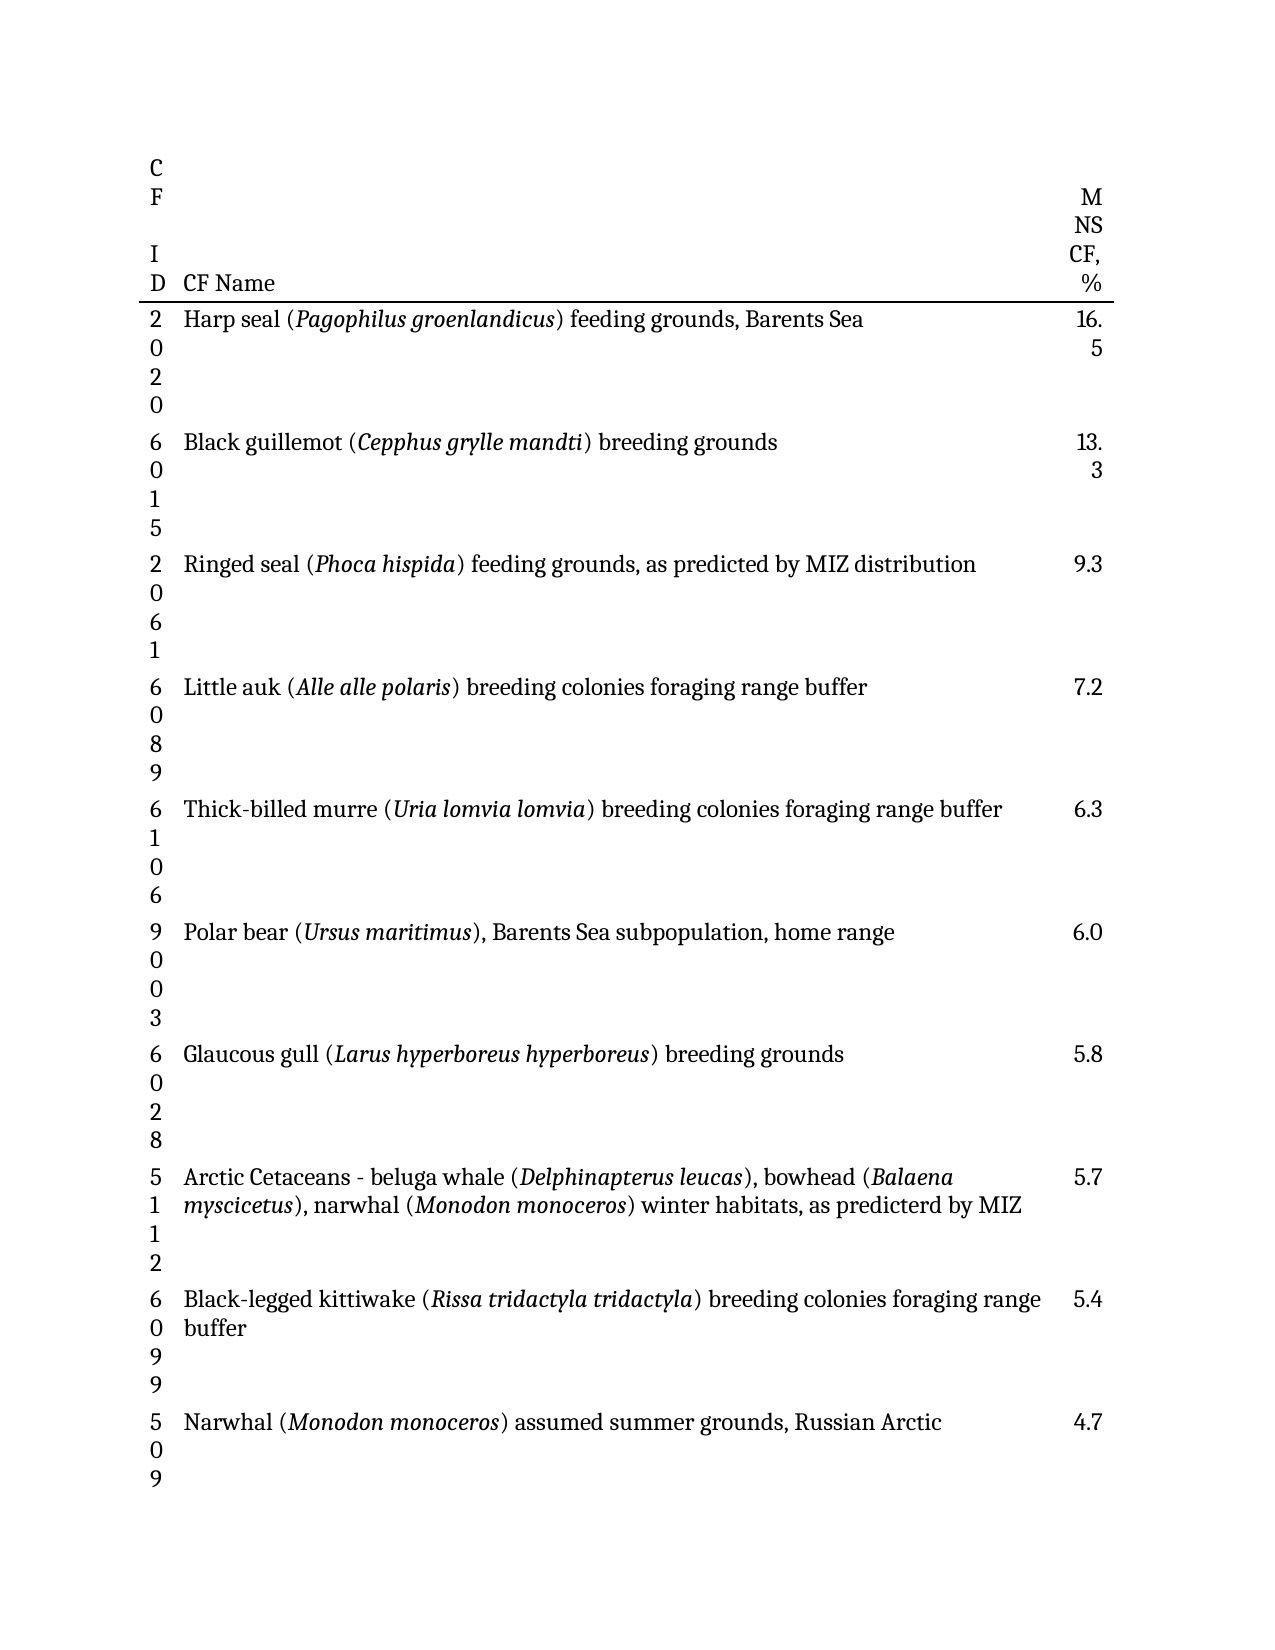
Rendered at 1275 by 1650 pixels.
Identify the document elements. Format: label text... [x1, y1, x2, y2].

table_header CF Name [172, 150, 1058, 301]
table_cell Arctic Cetaceans - beluga whale (Delphinapterus leucas), bowhead (Balaena myscicetus), narwhal (Monodon monoceros) winter habitats, as predicterd by MIZ [172, 1159, 1058, 1281]
table_cell 16.5 [1058, 303, 1114, 424]
table_cell Little auk (Alle alle polaris) breeding colonies foraging range buffer [172, 669, 1058, 791]
table_cell 6099 [139, 1281, 172, 1404]
table_cell 6.3 [1058, 791, 1114, 914]
table_cell 6015 [139, 424, 172, 546]
table_cell 6106 [139, 791, 172, 914]
table_header CF ID [139, 150, 172, 301]
table_cell Ringed seal (Phoca hispida) feeding grounds, as predicted by MIZ distribution [172, 546, 1058, 669]
table_header MNSCF, % [1058, 150, 1114, 301]
table_cell 5.7 [1058, 1159, 1114, 1281]
table_cell 6.0 [1058, 914, 1114, 1036]
table_cell Polar bear (Ursus maritimus), Barents Sea subpopulation, home range [172, 914, 1058, 1036]
table_cell 5.8 [1058, 1036, 1114, 1159]
table_cell 9.3 [1058, 546, 1114, 669]
table_cell Black-legged kittiwake (Rissa tridactyla tridactyla) breeding colonies foraging range buffer [172, 1281, 1058, 1404]
table_cell 9003 [139, 914, 172, 1036]
table_cell Harp seal (Pagophilus groenlandicus) feeding grounds, Barents Sea [172, 303, 1058, 424]
table_cell 7.2 [1058, 669, 1114, 791]
table_cell 5090 [139, 1404, 172, 1494]
table_cell 5.4 [1058, 1281, 1114, 1404]
table_cell 13.3 [1058, 424, 1114, 546]
table_cell 6028 [139, 1036, 172, 1159]
table_cell 4.7 [1058, 1404, 1114, 1494]
table_cell Black guillemot (Cepphus grylle mandti) breeding grounds [172, 424, 1058, 546]
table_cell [172, 1404, 1058, 1494]
table_cell 2061 [139, 546, 172, 669]
table_cell Glaucous gull (Larus hyperboreus hyperboreus) breeding grounds [172, 1036, 1058, 1159]
table_cell Thick-billed murre (Uria lomvia lomvia) breeding colonies foraging range buffer [172, 791, 1058, 914]
table_cell 2020 [139, 303, 172, 424]
table_cell 6089 [139, 669, 172, 791]
table_cell 5112 [139, 1159, 172, 1281]
